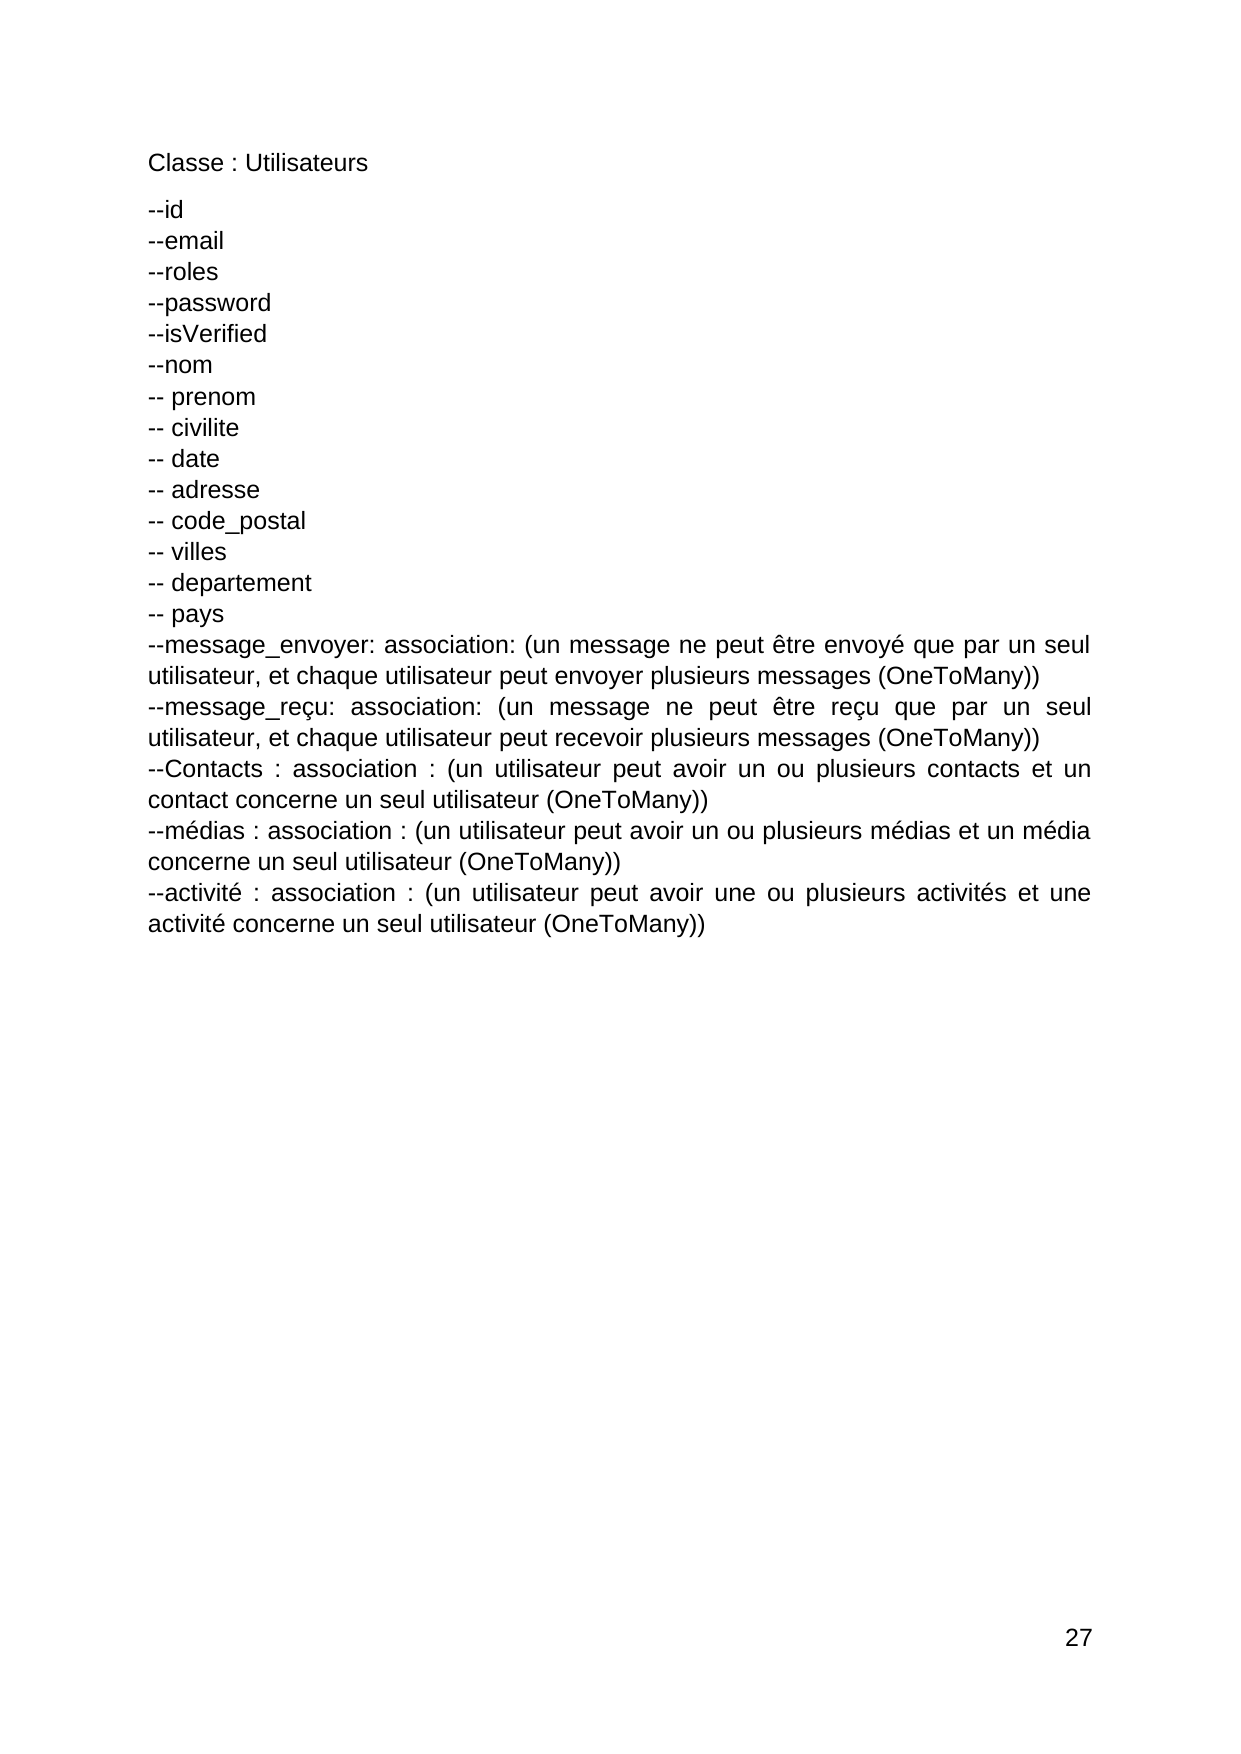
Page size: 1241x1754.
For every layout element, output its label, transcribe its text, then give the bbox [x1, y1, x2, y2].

text -- civilite [148, 413, 1093, 441]
text --email [148, 226, 1093, 255]
text --Contacts : association : (un utilisateur peut avoir un ou plusieurs contacts et un contact concerne un seul utilisateur (OneToMany)) [148, 754, 1093, 814]
text -- prenom [148, 382, 1093, 410]
text --password [148, 288, 1093, 317]
text --id [148, 195, 1093, 224]
text -- code_postal [148, 506, 1093, 534]
text --message_envoyer: association: (un message ne peut être envoyé que par un seul utilisateur, et chaque utilisateur peut envoyer plusieurs messages (OneToMany)) [148, 630, 1093, 690]
text --activité : association : (un utilisateur peut avoir une ou plusieurs activités et une activité concerne un seul utilisateur (OneToMany)) [148, 878, 1093, 938]
text -- date [148, 444, 1093, 472]
text -- adresse [148, 475, 1093, 503]
text -- villes [148, 537, 1093, 566]
text --nom [148, 351, 1093, 379]
text --médias : association : (un utilisateur peut avoir un ou plusieurs médias et un média concerne un seul utilisateur (OneToMany)) [148, 816, 1093, 876]
text -- departement [148, 568, 1093, 597]
text --message_reçu: association: (un message ne peut être reçu que par un seul utilisateur, et chaque utilisateur peut recevoir plusieurs messages (OneToMany)) [148, 692, 1093, 752]
text Classe : Utilisateurs [148, 148, 1093, 176]
text --isVerified [148, 319, 1093, 348]
text --roles [148, 257, 1093, 286]
text -- pays [148, 599, 1093, 628]
